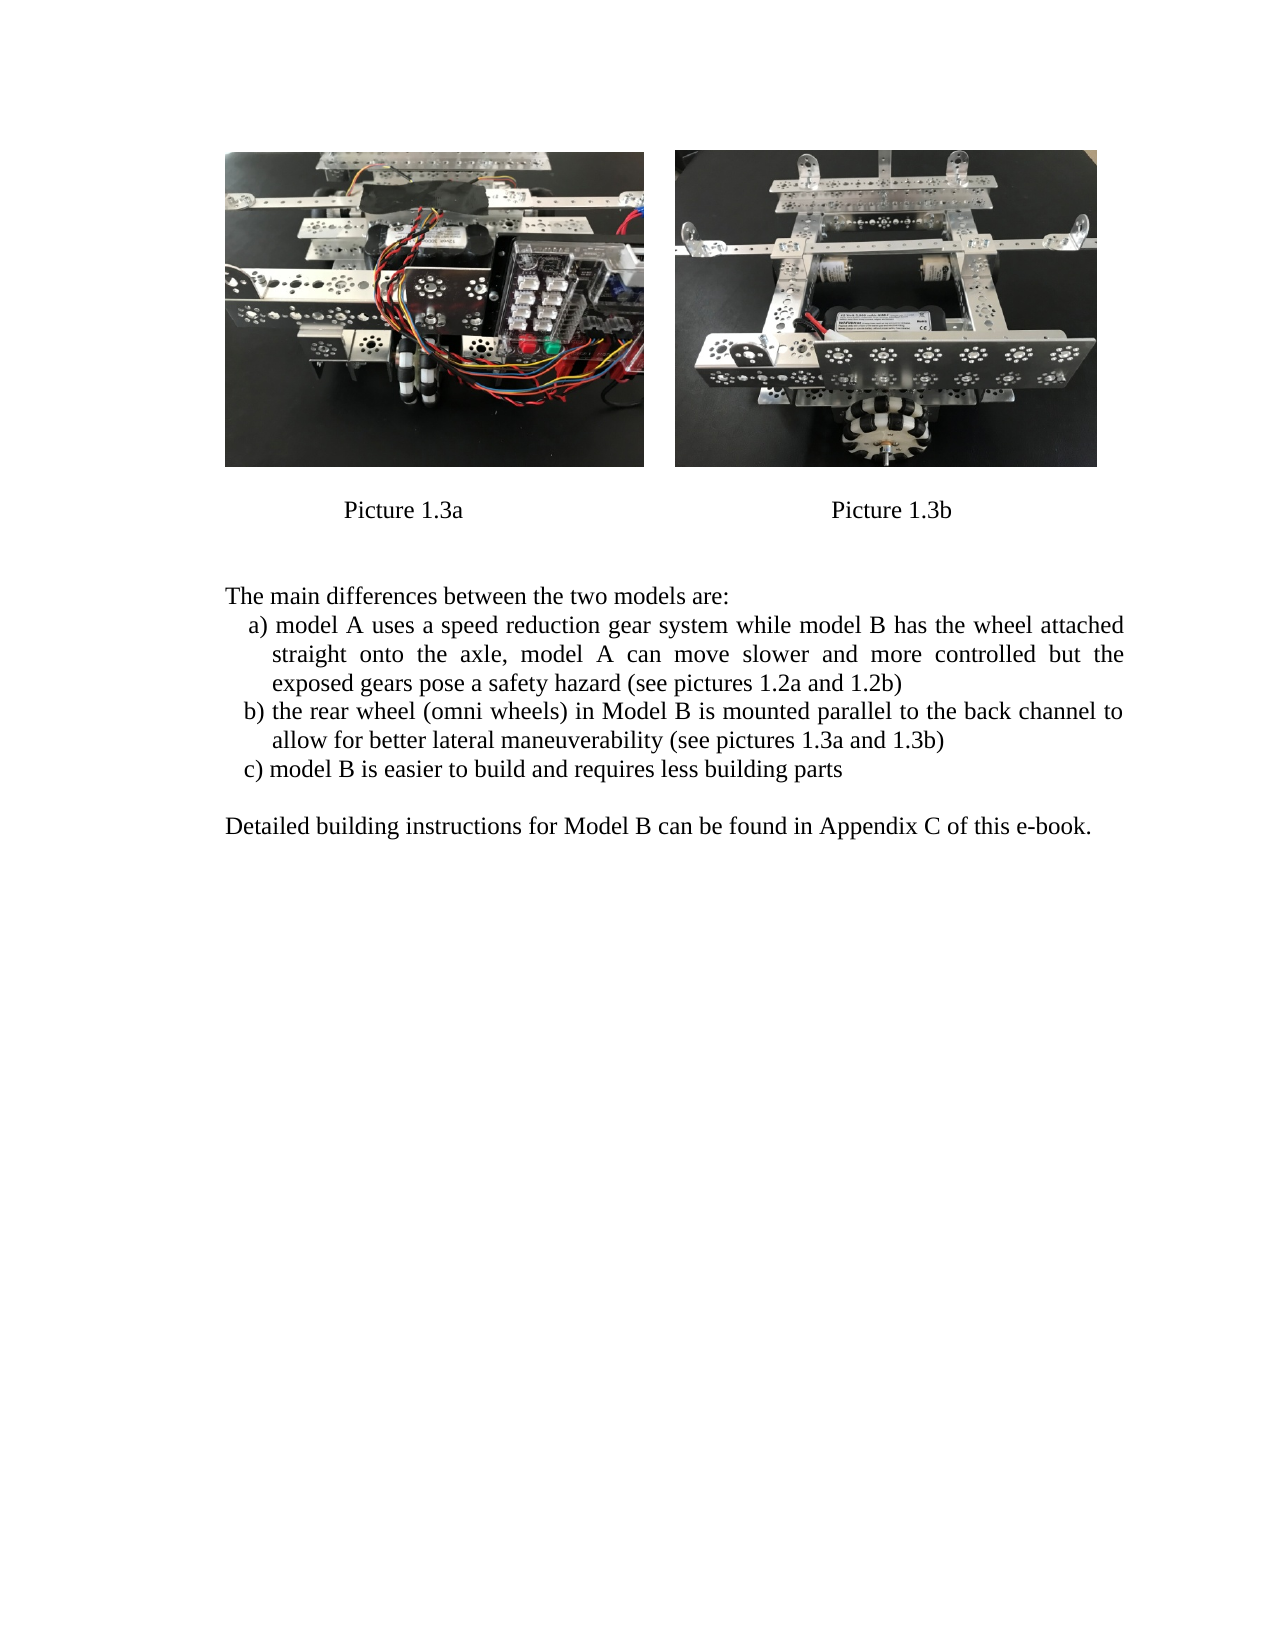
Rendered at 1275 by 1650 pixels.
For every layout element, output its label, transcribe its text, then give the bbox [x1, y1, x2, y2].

list b) the rear wheel (omni wheels) in Model B is mounted parallel to the back channel to allow for better lateral maneuverability (see pictures 1.3a and 1.3b) [244, 696, 1125, 754]
list Detailed building instructions for Model B can be found in Appendix C of this e-book. [225, 811, 1125, 840]
picture [675, 150, 1097, 467]
list The main differences between the two models are: [225, 581, 1125, 610]
list c) model B is easier to build and requires less building parts [244, 754, 1125, 783]
picture [225, 152, 644, 467]
list a) model A uses a speed reduction gear system while model B has the wheel attached straight onto the axle, model A can move slower and more controlled but the exposed gears pose a safety hazard (see pictures 1.2a and 1.2b) [225, 610, 1125, 696]
list Picture 1.3a Picture 1.3b [225, 495, 1125, 524]
